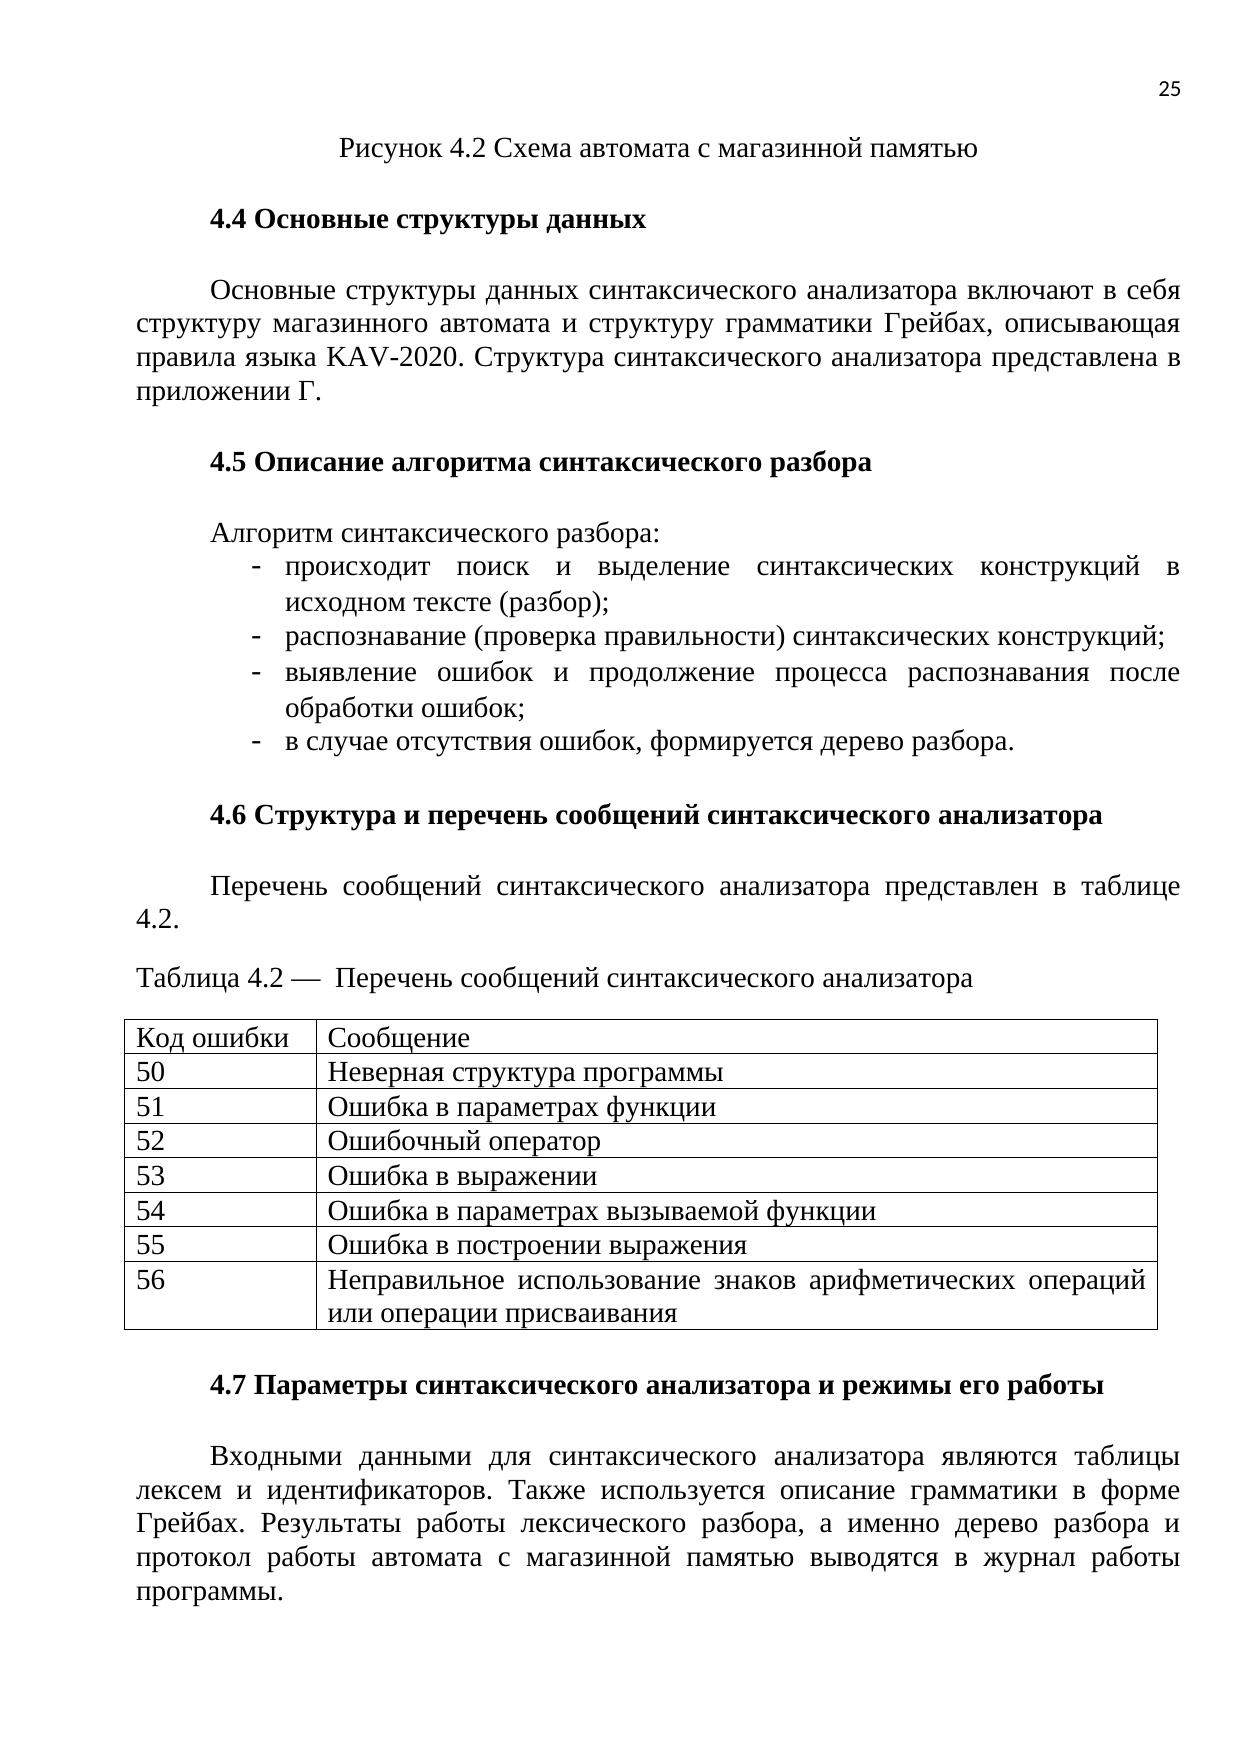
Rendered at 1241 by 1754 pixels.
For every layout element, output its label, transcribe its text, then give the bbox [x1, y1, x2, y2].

table_cell Ошибка в построении выражения [317, 1227, 1157, 1261]
text Входными данными для синтаксического анализатора являются таблицы лексем и идентификаторов. Также используется описание грамматики в форме Грейбах. Результаты работы лексического разбора, а именно дерево разбора и протокол работы автомата с магазинной памятью выводятся в журнал работы программы. [136, 1438, 1181, 1606]
list в случае отсутствия ошибок, формируется дерево разбора. [247, 723, 1181, 759]
table_cell 53 [125, 1158, 316, 1192]
text Рисунок 4.2 Схема автомата с магазинной памятью [136, 130, 1181, 163]
table_cell 51 [125, 1089, 316, 1122]
list 4.6 Структура и перечень сообщений синтаксического анализатора [136, 797, 1181, 831]
table_cell 52 [125, 1124, 316, 1157]
table_header Сообщение [317, 1020, 1157, 1053]
table_cell Ошибка в параметрах функции [317, 1089, 1157, 1122]
text Основные структуры данных синтаксического анализатора включают в себя структуру магазинного автомата и структуру грамматики Грейбах, описывающая правила языка KAV-2020. Структура синтаксического анализатора представлена в приложении Г. [136, 272, 1181, 406]
text Алгоритм синтаксического разбора: [136, 515, 1181, 548]
list 4.4 Основные структуры данных [136, 201, 1181, 234]
table_cell 50 [125, 1054, 316, 1088]
table_cell 56 [125, 1262, 316, 1329]
list 4.5 Описание алгоритма синтаксического разбора [136, 444, 1181, 477]
list происходит поиск и выделение синтаксических конструкций в исходном тексте (разбор); [247, 548, 1181, 618]
table_cell 55 [125, 1227, 316, 1261]
list 4.7 Параметры синтаксического анализатора и режимы его работы [136, 1367, 1181, 1401]
list распознавание (проверка правильности) синтаксических конструкций; [247, 618, 1181, 654]
table_cell Неверная структура программы [317, 1054, 1157, 1088]
table_cell 54 [125, 1193, 316, 1226]
table_cell Ошибка в параметрах вызываемой функции [317, 1193, 1157, 1226]
table_header Код ошибки [125, 1020, 316, 1053]
table_cell Неправильное использование знаков арифметических операций или операции присваивания [317, 1262, 1157, 1329]
text Перечень сообщений синтаксического анализатора представлен в таблице 4.2. [136, 868, 1181, 935]
table_cell Ошибка в выражении [317, 1158, 1157, 1192]
text Таблица 4.2 — Перечень сообщений синтаксического анализатора [136, 960, 1181, 994]
table_cell Ошибочный оператор [317, 1124, 1157, 1157]
list выявление ошибок и продолжение процесса распознавания после обработки ошибок; [247, 654, 1181, 723]
